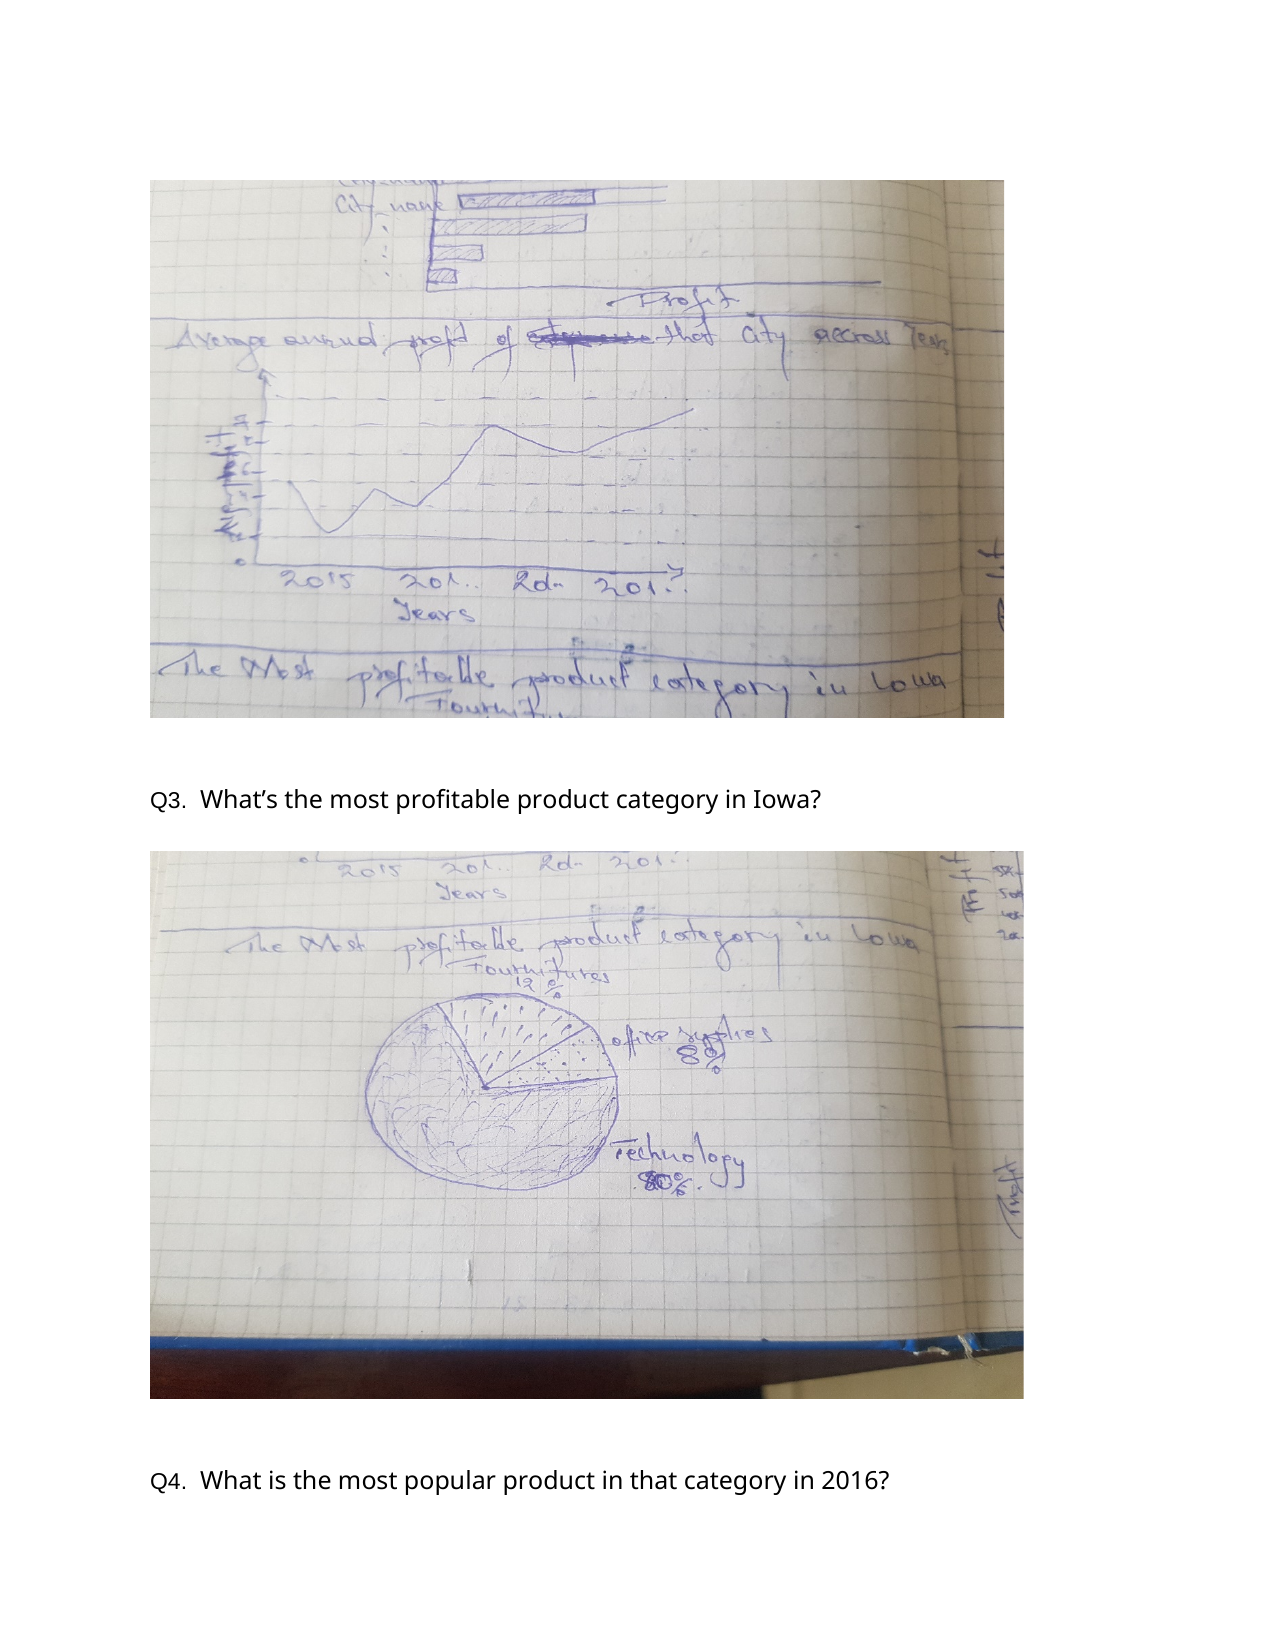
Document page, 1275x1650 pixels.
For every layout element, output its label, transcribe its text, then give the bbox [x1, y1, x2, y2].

picture [150, 180, 1005, 718]
text Q4. What is the most popular product in that category in 2016? [150, 1463, 1125, 1497]
picture [150, 851, 1024, 1399]
text Q3. What’s the most profitable product category in Iowa? [150, 782, 1125, 816]
